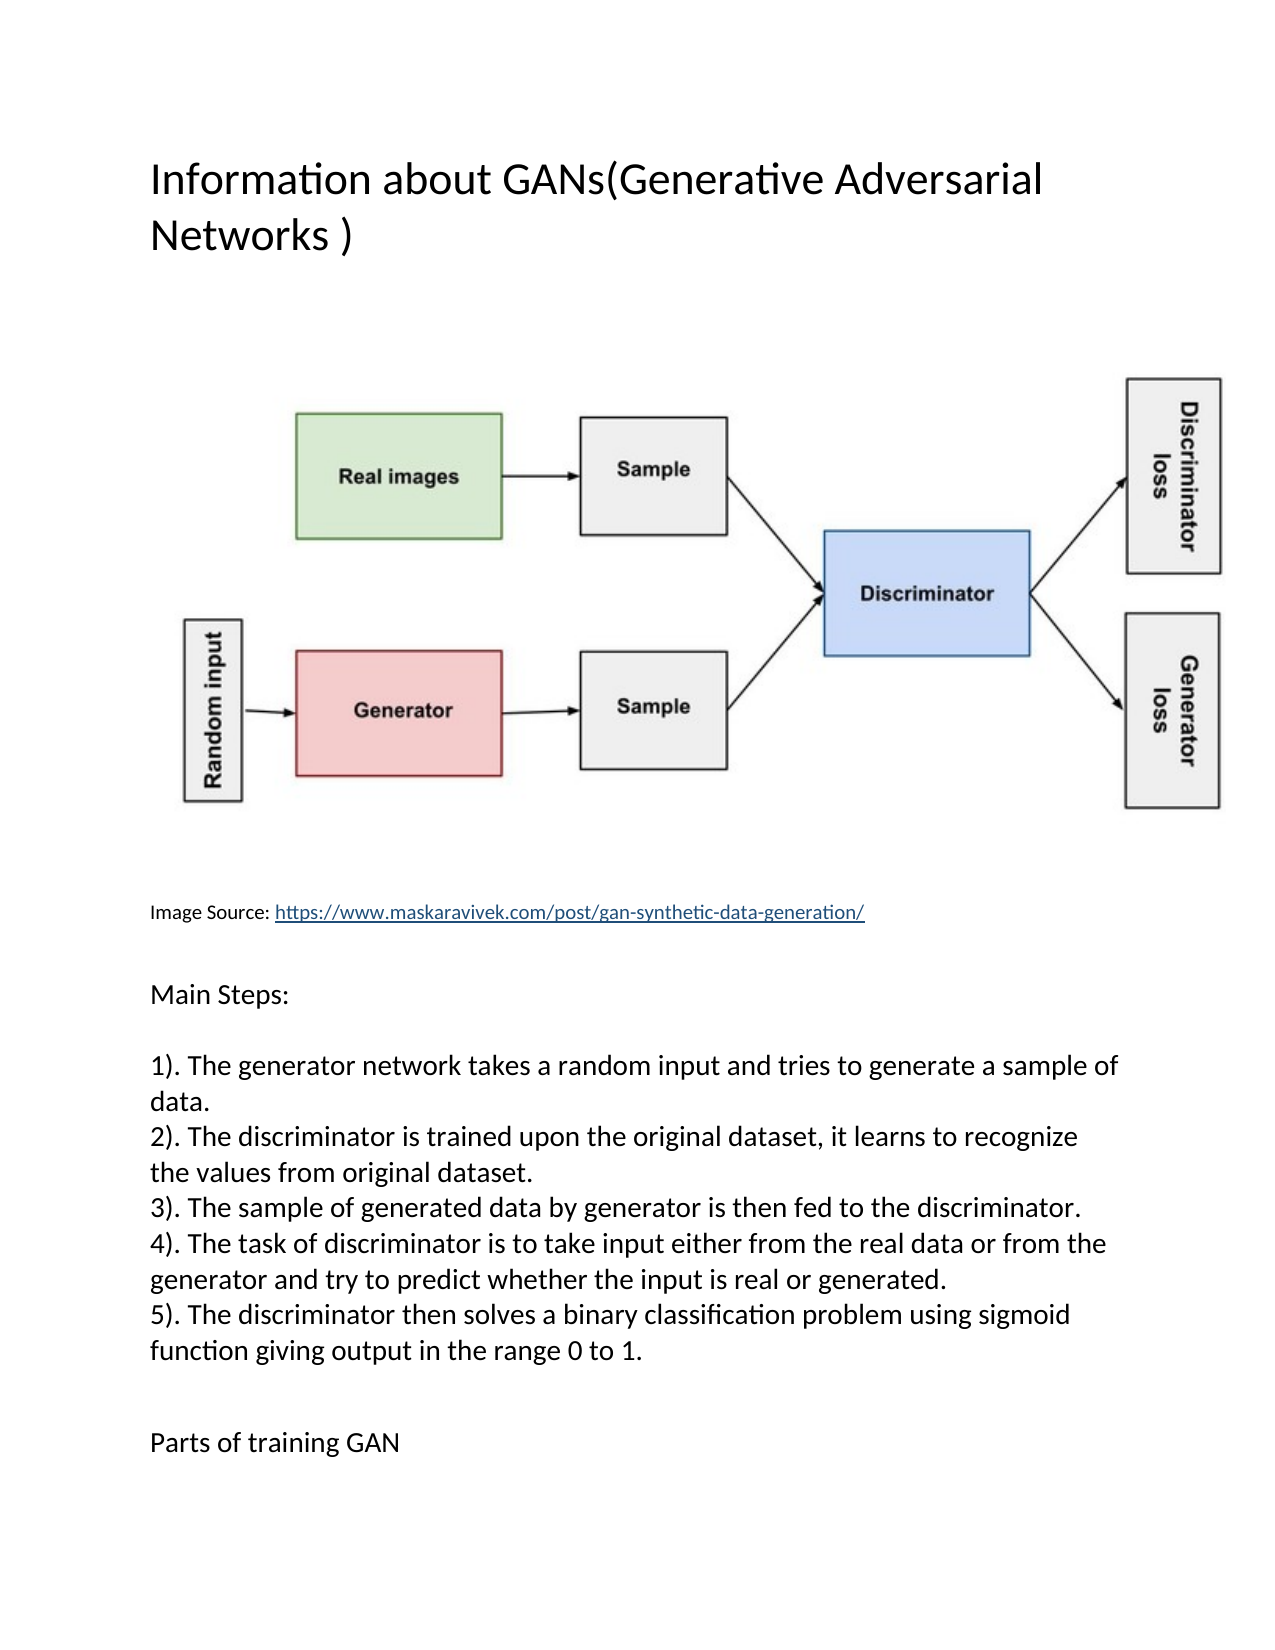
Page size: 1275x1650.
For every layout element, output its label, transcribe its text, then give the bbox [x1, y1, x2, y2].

text 4). The task of discriminator is to take input either from the real data or from the generator and try to predict whether the input is real or generated. [150, 1225, 1125, 1296]
text 1). The generator network takes a random input and tries to generate a sample of data. [150, 1047, 1125, 1118]
text 2). The discriminator is trained upon the original dataset, it learns to recognize the values from original dataset. [150, 1118, 1125, 1189]
text Main Steps: [150, 976, 1125, 1011]
text 3). The sample of generated data by generator is then fed to the discriminator. [150, 1189, 1125, 1225]
picture [150, 348, 1275, 844]
text Image Source: https://www.maskaravivek.com/post/gan-synthetic-data-generation/ [150, 899, 1125, 925]
text Parts of training GAN [150, 1424, 1125, 1459]
text 5). The discriminator then solves a binary classification problem using sigmoid function giving output in the range 0 to 1. [150, 1296, 1125, 1368]
text Information about GANs(Generative Adversarial Networks ) [150, 150, 1125, 262]
